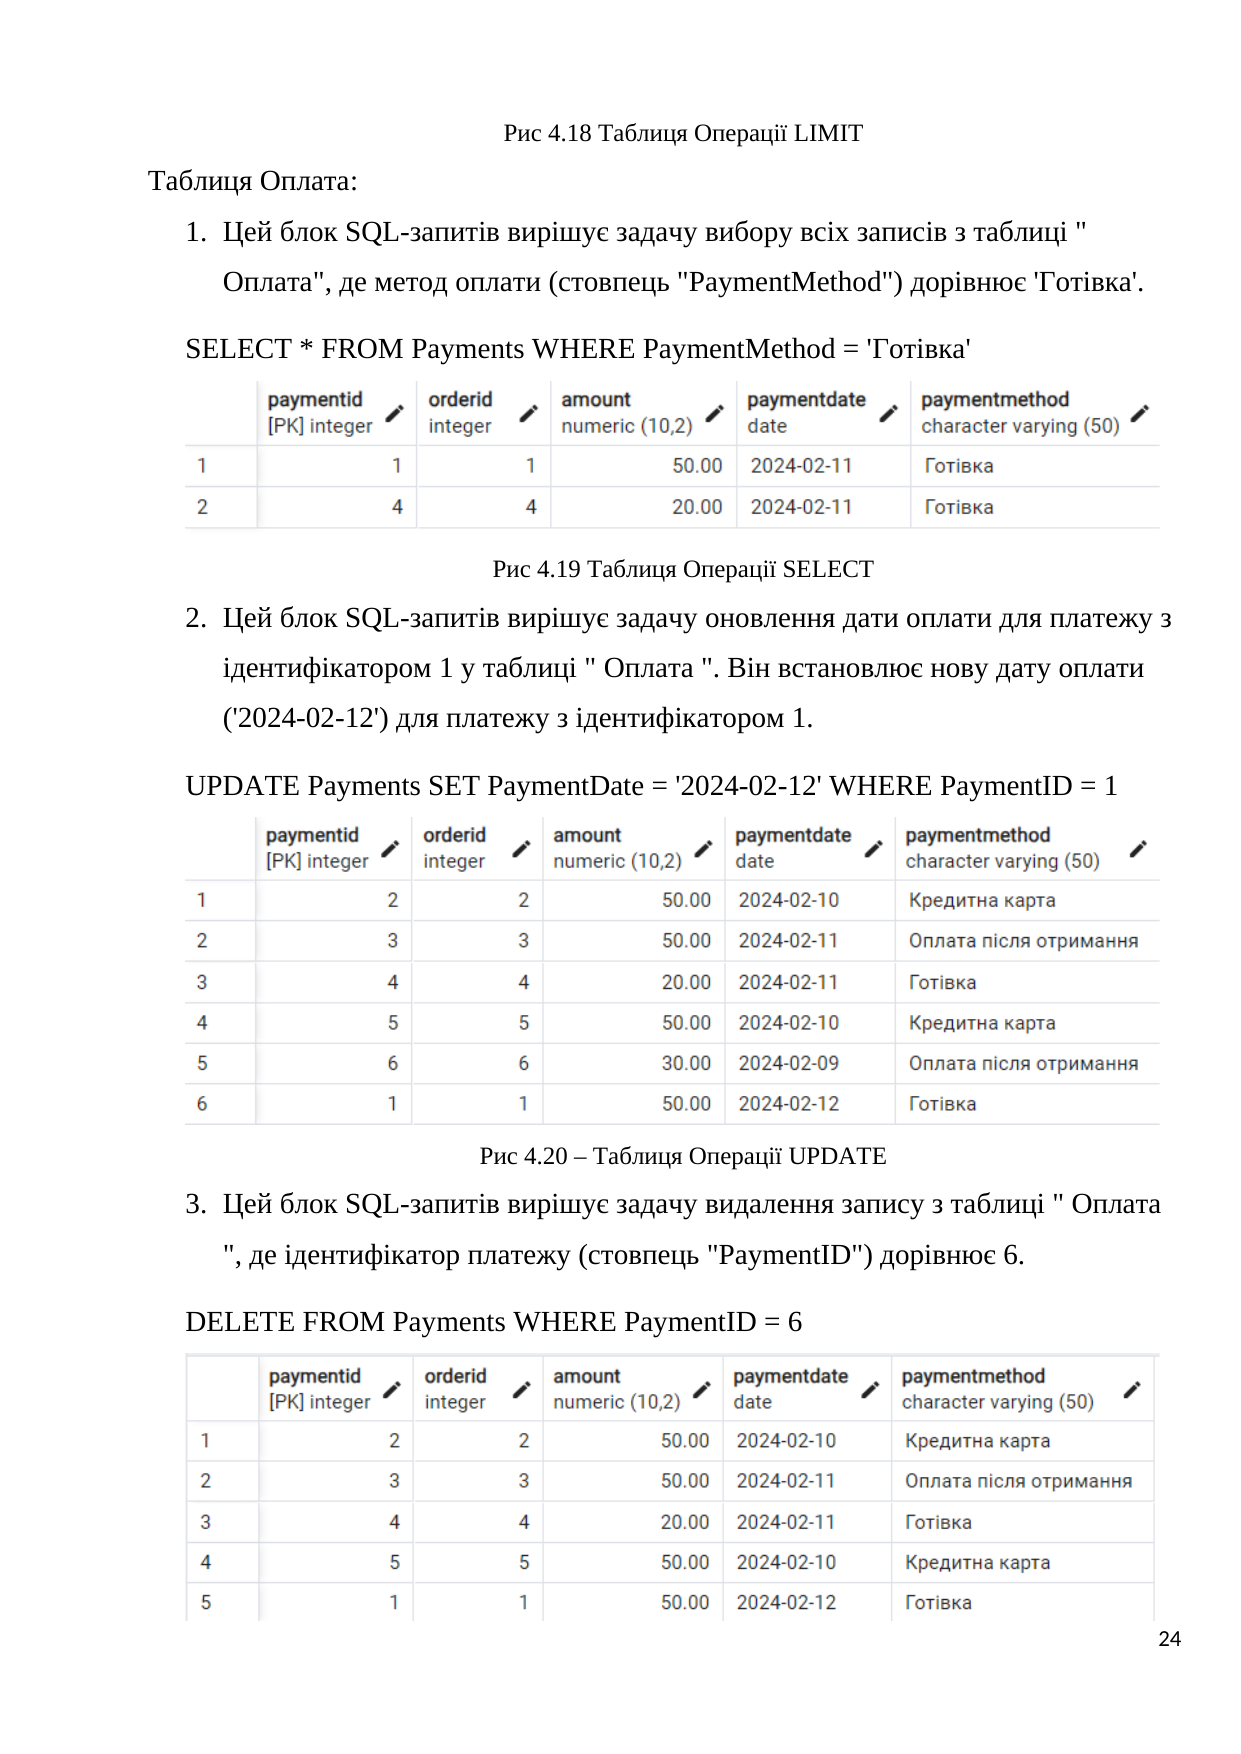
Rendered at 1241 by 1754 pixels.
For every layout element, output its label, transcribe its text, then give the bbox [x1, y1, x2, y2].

text Рис 4.18 Таблиця Операції LIMIT [185, 118, 1181, 147]
text UPDATE Payments SET PaymentDate = '2024-02-12' WHERE PaymentID = 1 [185, 768, 1181, 801]
text Рис 4.19 Таблиця Операції SELECT [185, 554, 1181, 583]
text Рис 4.20 – Таблиця Операції UPDATE [185, 1141, 1181, 1170]
text Таблиця Оплата: [148, 163, 1181, 197]
picture [185, 381, 1160, 538]
list Цей блок SQL-запитів вирішує задачу вибору всіх записів з таблиці " Оплата", де метод оплати (стовпець "PaymentMethod") дорівнює 'Готівка'. [185, 214, 1181, 298]
text SELECT * FROM Payments WHERE PaymentMethod = 'Готівка' [185, 331, 1181, 364]
list Цей блок SQL-запитів вирішує задачу видалення запису з таблиці " Оплата ", де ідентифікатор платежу (стовпець "PaymentID") дорівнює 6. [185, 1186, 1181, 1270]
picture [185, 817, 1160, 1125]
picture [185, 1353, 1160, 1621]
list Цей блок SQL-запитів вирішує задачу оновлення дати оплати для платежу з ідентифікатором 1 у таблиці " Оплата ". Він встановлює нову дату оплати ('2024-02-12') для платежу з ідентифікатором 1. [185, 600, 1181, 734]
text DELETE FROM Payments WHERE PaymentID = 6 [185, 1304, 1181, 1337]
